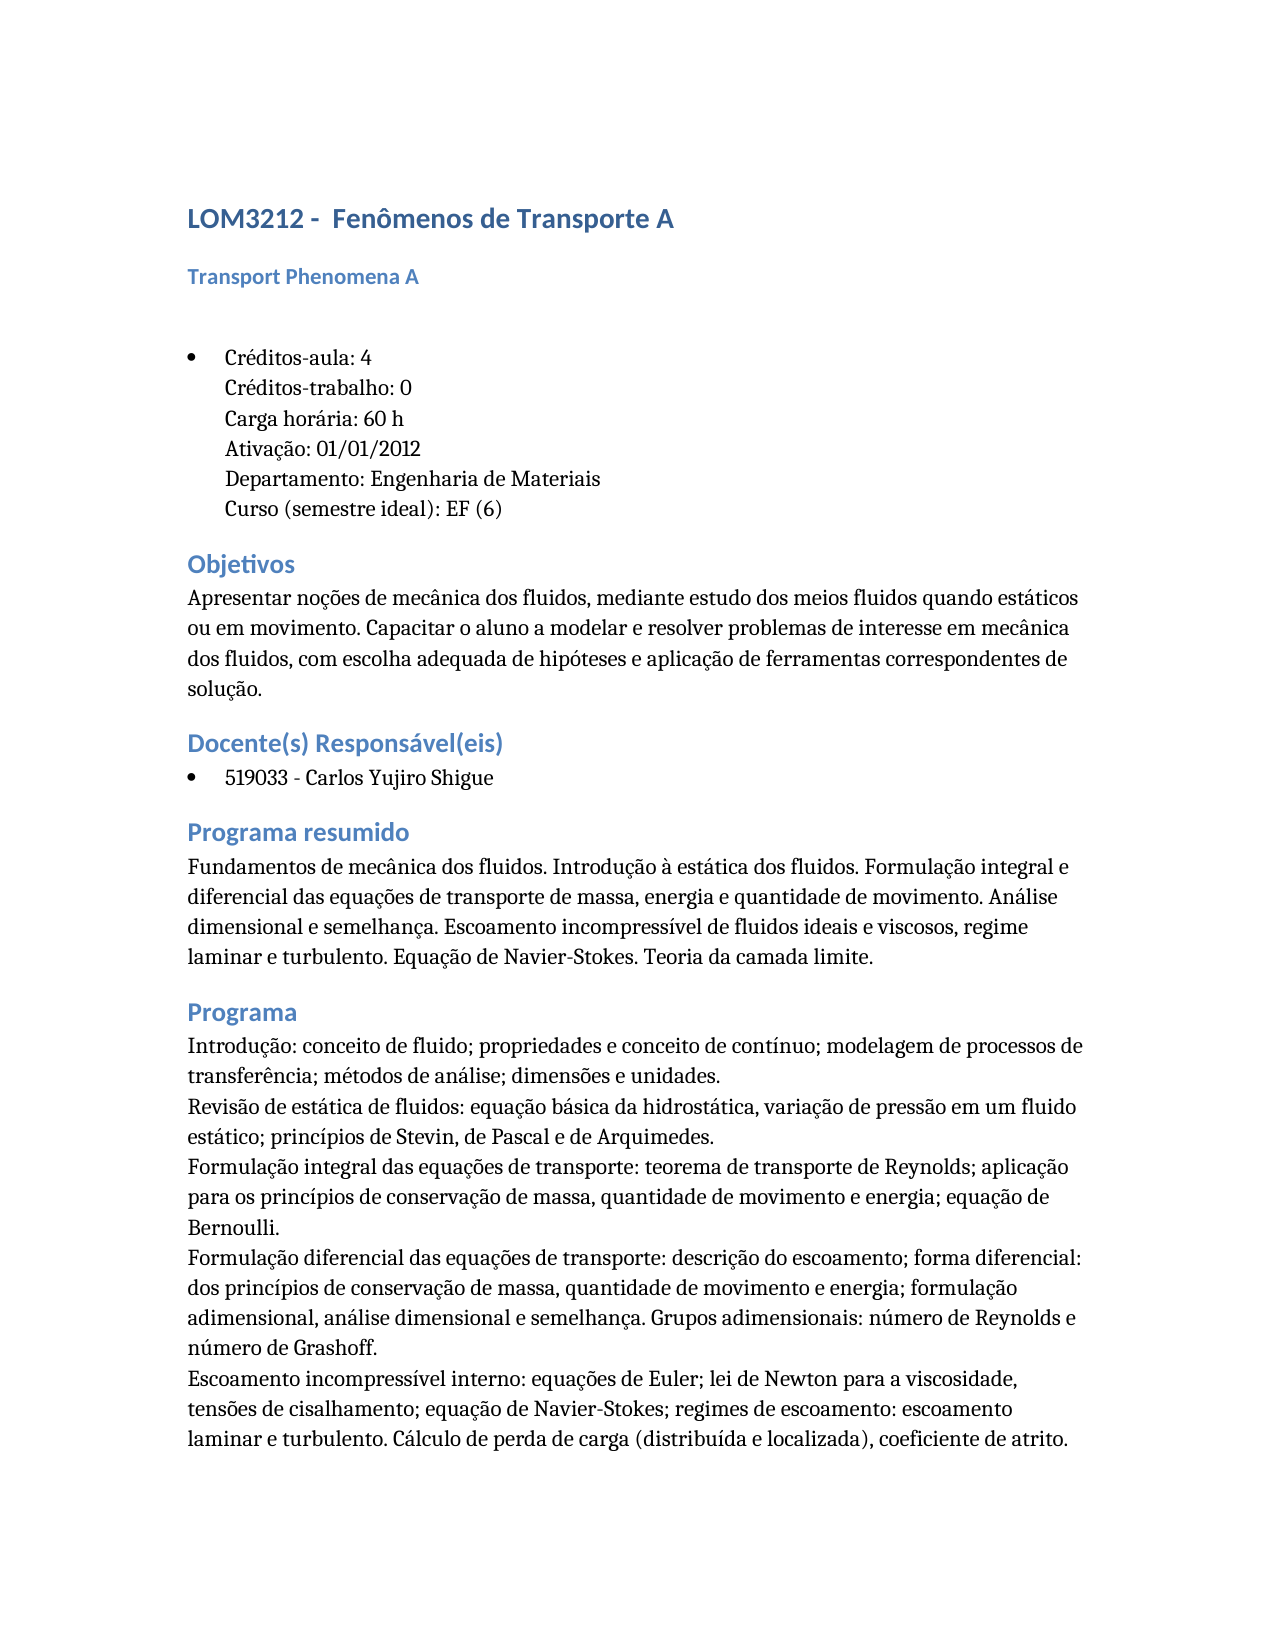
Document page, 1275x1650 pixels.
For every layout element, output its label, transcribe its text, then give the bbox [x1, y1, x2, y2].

subtitle Objetivos [187, 547, 1087, 580]
text Apresentar noções de mecânica dos fluidos, mediante estudo dos meios fluidos quando estáticos ou em movimento. Capacitar o aluno a modelar e resolver problemas de interesse em mecânica dos fluidos, com escolha adequada de hipóteses e aplicação de ferramentas correspondentes de solução. [187, 585, 1087, 702]
list 519033 - Carlos Yujiro Shigue [187, 764, 1087, 791]
subtitle Programa resumido [187, 816, 1087, 849]
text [187, 1033, 1087, 1452]
subtitle Docente(s) Responsável(eis) [187, 727, 1087, 760]
subtitle Transport Phenomena A [187, 262, 1087, 290]
text Fundamentos de mecânica dos fluidos. Introdução à estática dos fluidos. Formulação integral e diferencial das equações de transporte de massa, energia e quantidade de movimento. Análise dimensional e semelhança. Escoamento incompressível de fluidos ideais e viscosos, regime laminar e turbulento. Equação de Navier-Stokes. Teoria da camada limite. [187, 853, 1087, 971]
list Créditos-aula: 4 Créditos-trabalho: 0 Carga horária: 60 h Ativação: 01/01/2012 Departamento: Engenharia de Materiais Curso (semestre ideal): EF (6) [187, 345, 1087, 522]
subtitle LOM3212 - Fenômenos de Transporte A [187, 200, 1087, 236]
subtitle Programa [187, 995, 1087, 1028]
